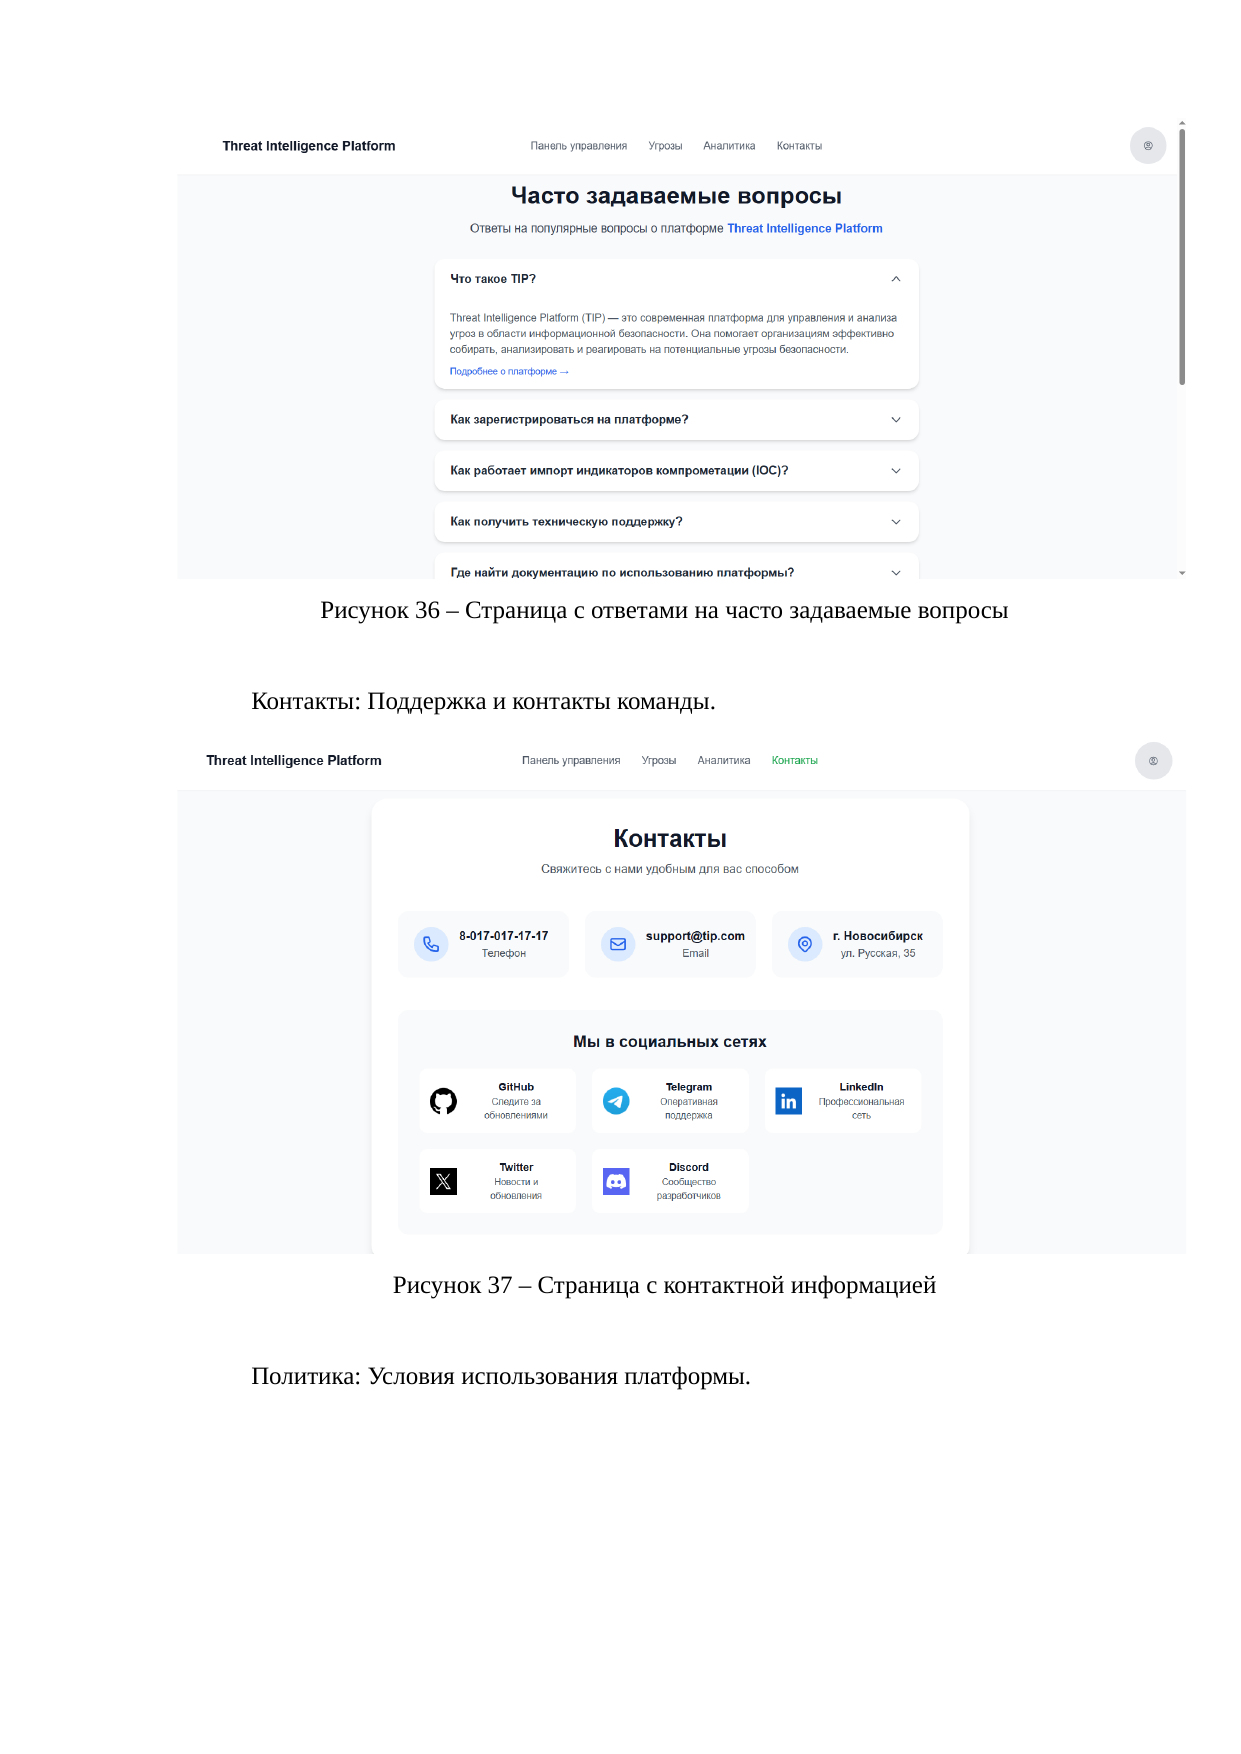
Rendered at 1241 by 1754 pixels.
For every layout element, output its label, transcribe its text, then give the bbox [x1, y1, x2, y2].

text Политика: Условия использования платформы. [177, 1361, 1152, 1389]
text Рисунок 36 – Страница с ответами на часто задаваемые вопросы [177, 596, 1152, 624]
text Рисунок 37 – Страница с контактной информацией [177, 1270, 1152, 1299]
picture [177, 118, 1187, 579]
text Контакты: Поддержка и контакты команды. [177, 686, 1152, 715]
picture [177, 731, 1187, 1254]
